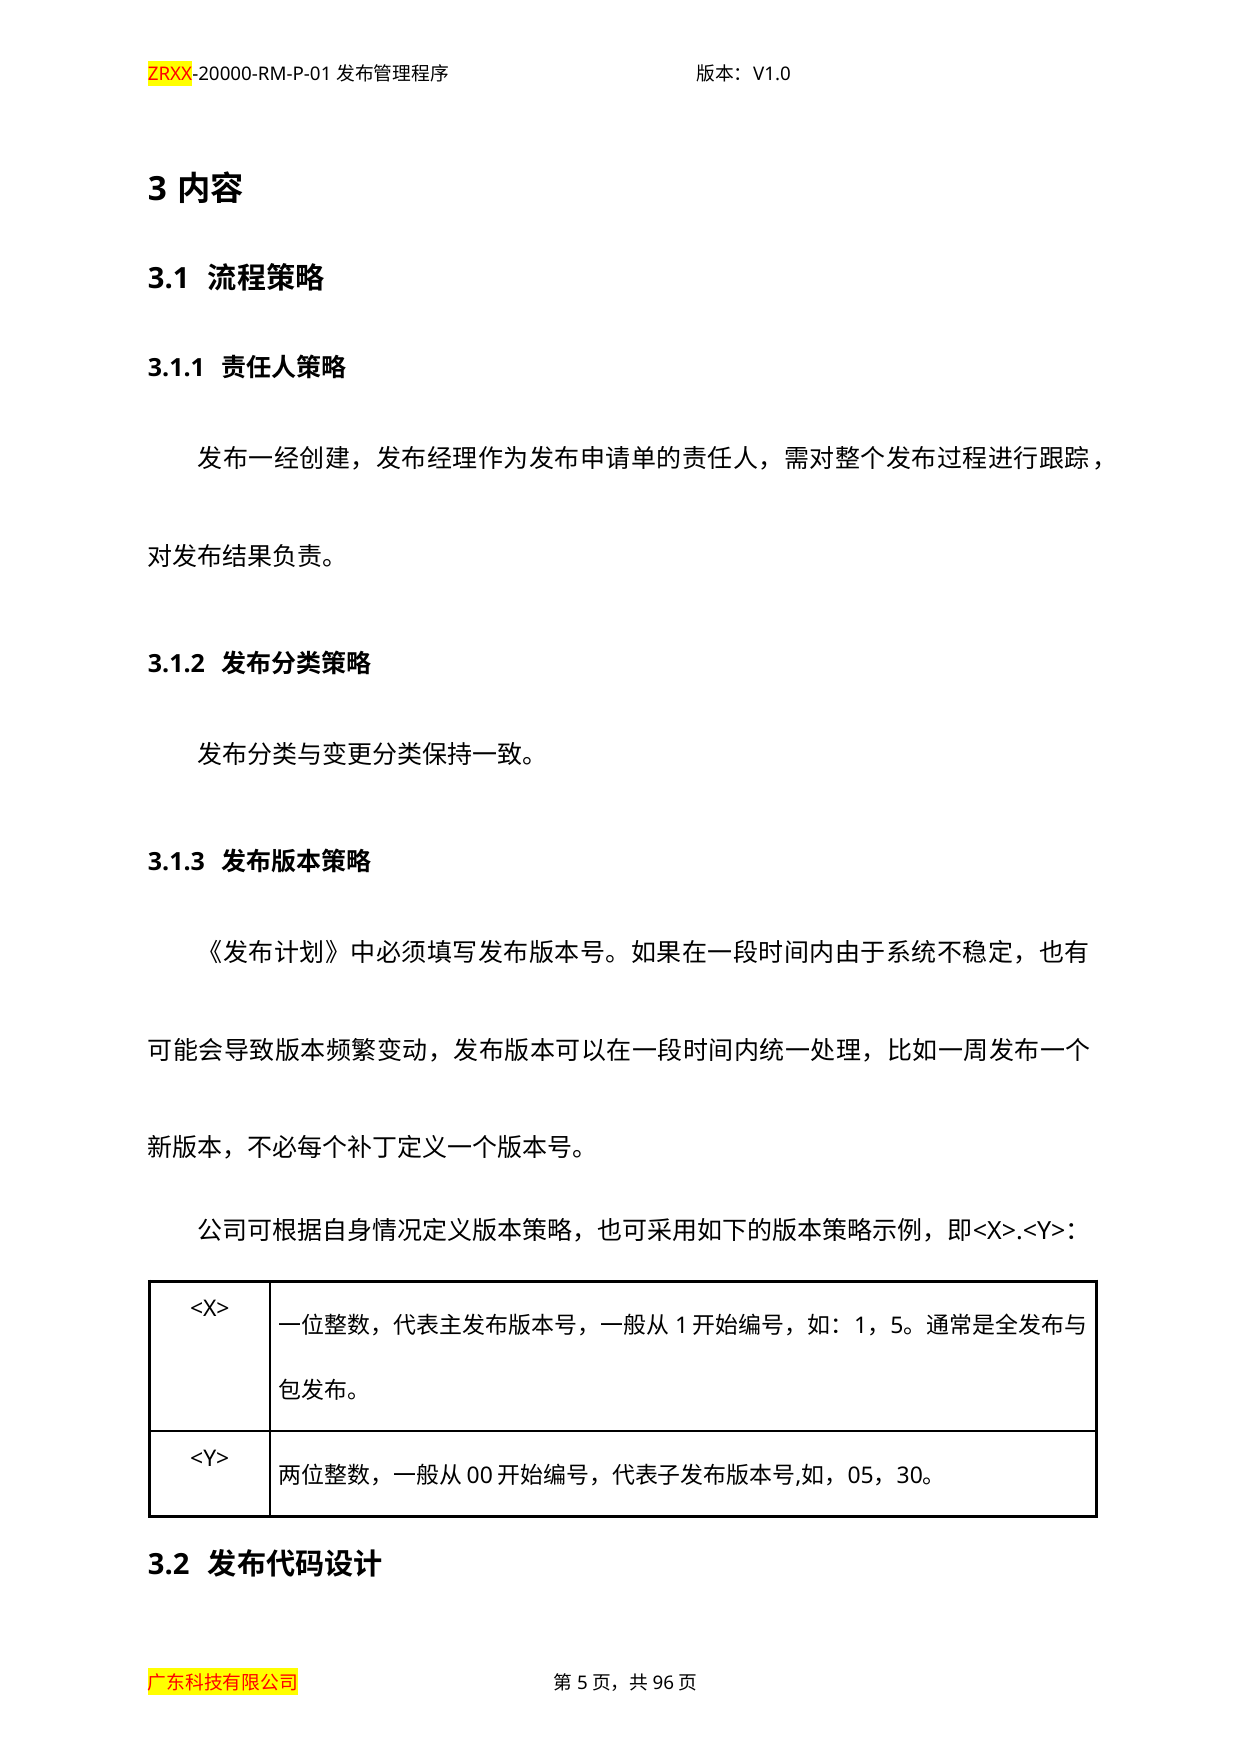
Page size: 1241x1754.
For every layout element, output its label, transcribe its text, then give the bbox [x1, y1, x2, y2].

subtitle 责任人策略 [148, 334, 1092, 399]
text 发布一经创建，发布经理作为发布申请单的责任人，需对整个发布过程进行跟踪，对发布结果负责。 [148, 424, 1092, 587]
subtitle 发布版本策略 [148, 828, 1092, 893]
text 公司可根据自身情况定义版本策略，也可采用如下的版本策略示例，即<X>.<Y>： [148, 1196, 1092, 1261]
subtitle 发布分类策略 [148, 630, 1092, 695]
subtitle 发布代码设计 [148, 1530, 1092, 1595]
table_cell 两位整数，一般从00开始编号，代表子发布版本号,如，05，30。 [271, 1432, 1095, 1515]
text 发布分类与变更分类保持一致。 [148, 720, 1092, 785]
table_header 一位整数，代表主发布版本号，一般从1开始编号，如：1，5。通常是全发布与包发布。 [271, 1283, 1095, 1430]
table_cell <Y> [151, 1432, 269, 1515]
subtitle 内容 [148, 154, 1092, 219]
table_header <X> [151, 1283, 269, 1430]
text 《发布计划》中必须填写发布版本号。如果在一段时间内由于系统不稳定，也有可能会导致版本频繁变动，发布版本可以在一段时间内统一处理，比如一周发布一个新版本，不必每个补丁定义一个版本号。 [148, 918, 1092, 1178]
subtitle 流程策略 [148, 244, 1092, 309]
